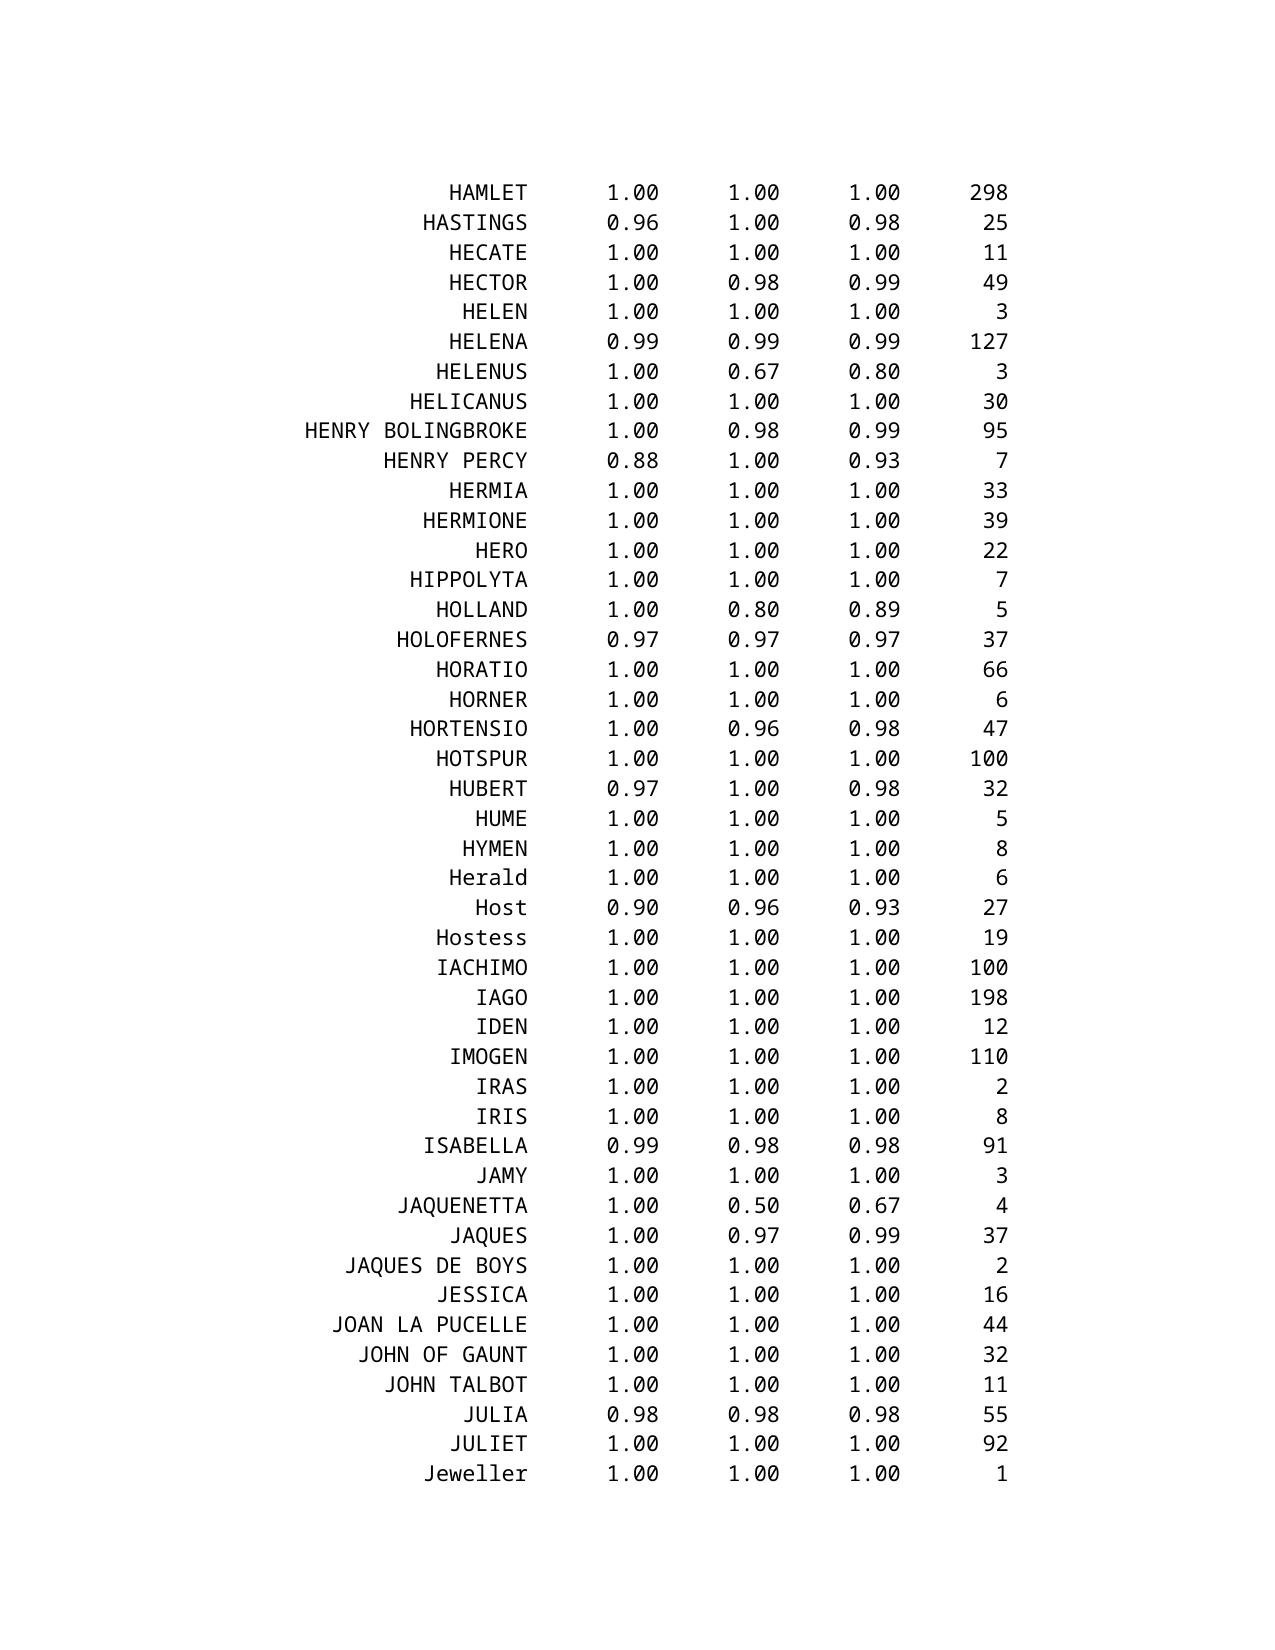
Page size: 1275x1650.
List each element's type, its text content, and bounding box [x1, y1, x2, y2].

table_cell 3 [931, 1160, 1008, 1190]
table_cell 1.00 [804, 1160, 931, 1190]
table_cell 0.89 [804, 594, 931, 624]
table_header 298 [931, 173, 1008, 207]
table_cell 0.80 [671, 594, 804, 624]
table_cell 37 [931, 1220, 1008, 1250]
table_cell HORTENSIO [113, 714, 558, 743]
table_cell 1.00 [558, 952, 671, 982]
table_cell 6 [931, 684, 1008, 713]
table_cell 1.00 [671, 1429, 804, 1458]
table_cell 1.00 [804, 833, 931, 862]
table_cell 1.00 [671, 475, 804, 505]
table_cell 1.00 [671, 1309, 804, 1339]
table_cell 0.99 [804, 1220, 931, 1250]
table_cell 0.90 [558, 892, 671, 922]
table_cell HELEN [113, 296, 558, 326]
table_cell 1.00 [558, 1011, 671, 1041]
table_cell 1.00 [671, 743, 804, 773]
table_cell JOAN LA PUCELLE [113, 1309, 558, 1339]
table_cell 0.80 [804, 356, 931, 386]
table_cell 2 [931, 1071, 1008, 1101]
table_cell 0.88 [558, 445, 671, 475]
table_cell 11 [931, 237, 1008, 267]
table_cell 1.00 [804, 1339, 931, 1369]
table_cell 0.99 [804, 416, 931, 445]
table_cell 12 [931, 1011, 1008, 1041]
table_cell 0.98 [804, 714, 931, 743]
table_cell 0.99 [671, 326, 804, 356]
table_cell 1.00 [804, 535, 931, 564]
table_cell 1.00 [558, 535, 671, 564]
table_cell 0.97 [671, 624, 804, 654]
table_cell 0.93 [804, 445, 931, 475]
table_cell HOLOFERNES [113, 624, 558, 654]
table_cell 1.00 [558, 1250, 671, 1279]
table_cell 1.00 [671, 833, 804, 862]
table_cell 1.00 [671, 773, 804, 803]
table_cell 1.00 [804, 1369, 931, 1399]
table_cell IRAS [113, 1071, 558, 1101]
table_cell 11 [931, 1369, 1008, 1399]
table_cell 0.97 [671, 1220, 804, 1250]
table_cell 1.00 [558, 237, 671, 267]
table_cell 1.00 [558, 296, 671, 326]
table_cell HERO [113, 535, 558, 564]
table_cell 5 [931, 803, 1008, 833]
table_cell 1.00 [671, 1041, 804, 1071]
table_cell 0.99 [804, 326, 931, 356]
table_cell 1.00 [804, 1309, 931, 1339]
table_cell 1.00 [558, 1041, 671, 1071]
table_cell JAMY [113, 1160, 558, 1190]
table_cell 1.00 [671, 654, 804, 684]
table_cell 1.00 [671, 1071, 804, 1101]
table_cell 7 [931, 565, 1008, 594]
table_cell JOHN TALBOT [113, 1369, 558, 1399]
table_cell 0.98 [671, 416, 804, 445]
table_cell 1.00 [671, 922, 804, 952]
table_cell 1.00 [558, 1220, 671, 1250]
table_cell HUME [113, 803, 558, 833]
table_cell 1.00 [671, 1250, 804, 1279]
table_cell HOTSPUR [113, 743, 558, 773]
table_cell 1.00 [804, 952, 931, 982]
table_cell HUBERT [113, 773, 558, 803]
table_cell HELICANUS [113, 386, 558, 416]
table_cell 1.00 [558, 416, 671, 445]
table_cell 0.97 [558, 624, 671, 654]
table_cell 33 [931, 475, 1008, 505]
table_cell 1.00 [671, 1280, 804, 1309]
table_cell 1.00 [558, 1190, 671, 1220]
table_cell HERMIONE [113, 505, 558, 535]
table_cell 19 [931, 922, 1008, 952]
table_cell JAQUES DE BOYS [113, 1250, 558, 1279]
table_cell 1.00 [558, 922, 671, 952]
table_cell 1.00 [804, 1280, 931, 1309]
table_cell 7 [931, 445, 1008, 475]
table_cell 1.00 [558, 982, 671, 1011]
table_cell HYMEN [113, 833, 558, 862]
table_cell IMOGEN [113, 1041, 558, 1071]
table_cell 0.99 [558, 1131, 671, 1160]
table_cell 0.97 [804, 624, 931, 654]
table_cell 1.00 [804, 684, 931, 713]
table_cell 1.00 [671, 1011, 804, 1041]
table_cell 1.00 [558, 833, 671, 862]
table_cell IRIS [113, 1101, 558, 1131]
table_cell 1.00 [558, 684, 671, 713]
table_cell 1.00 [671, 1369, 804, 1399]
table_cell 1.00 [671, 952, 804, 982]
table_cell 1.00 [671, 535, 804, 564]
table_header 1.00 [558, 173, 671, 207]
table_cell 1.00 [558, 1339, 671, 1369]
table_cell 1.00 [671, 863, 804, 892]
table_cell 0.99 [804, 267, 931, 296]
table_cell 1.00 [558, 714, 671, 743]
table_cell 3 [931, 356, 1008, 386]
table_cell 0.67 [671, 356, 804, 386]
table_cell 1.00 [804, 922, 931, 952]
table_cell IDEN [113, 1011, 558, 1041]
table_cell 8 [931, 1101, 1008, 1131]
table_cell 1.00 [558, 863, 671, 892]
table_cell 66 [931, 654, 1008, 684]
table_cell 1.00 [804, 1011, 931, 1041]
table_cell HENRY PERCY [113, 445, 558, 475]
table_cell 1.00 [671, 982, 804, 1011]
table_cell HASTINGS [113, 207, 558, 237]
table_cell 1.00 [558, 565, 671, 594]
table_cell 44 [931, 1309, 1008, 1339]
table_cell 1.00 [558, 743, 671, 773]
table_cell 4 [931, 1190, 1008, 1220]
table_cell 1.00 [804, 1071, 931, 1101]
table_cell 5 [931, 594, 1008, 624]
table_cell HECATE [113, 237, 558, 267]
table_cell 49 [931, 267, 1008, 296]
table_cell Hostess [113, 922, 558, 952]
table_cell 2 [931, 1250, 1008, 1279]
table_cell 1.00 [804, 743, 931, 773]
table_cell 1.00 [671, 1160, 804, 1190]
table_cell 1.00 [804, 982, 931, 1011]
table_cell 0.97 [558, 773, 671, 803]
table_cell JULIET [113, 1429, 558, 1458]
table_cell 127 [931, 326, 1008, 356]
table_cell 16 [931, 1280, 1008, 1309]
table_cell 1.00 [558, 475, 671, 505]
table_cell 1.00 [804, 803, 931, 833]
table_cell HERMIA [113, 475, 558, 505]
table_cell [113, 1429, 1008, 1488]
table_cell 1.00 [804, 1101, 931, 1131]
table_cell 95 [931, 416, 1008, 445]
table_cell 1.00 [804, 296, 931, 326]
table_cell 1.00 [558, 803, 671, 833]
table_cell 3 [931, 296, 1008, 326]
table_cell 0.98 [804, 207, 931, 237]
table_cell 8 [931, 833, 1008, 862]
table_cell 1.00 [804, 1041, 931, 1071]
table_cell 1.00 [558, 1101, 671, 1131]
table_cell 0.50 [671, 1190, 804, 1220]
table_cell JAQUENETTA [113, 1190, 558, 1220]
table_header HAMLET [113, 173, 558, 207]
table_cell Host [113, 892, 558, 922]
table_cell 39 [931, 505, 1008, 535]
table_cell 1.00 [804, 1250, 931, 1279]
table_cell 0.98 [671, 1131, 804, 1160]
table_cell 1.00 [671, 684, 804, 713]
table_cell 0.67 [804, 1190, 931, 1220]
table_cell JAQUES [113, 1220, 558, 1250]
table_cell 6 [931, 863, 1008, 892]
table_cell IAGO [113, 982, 558, 1011]
table_cell 1.00 [671, 296, 804, 326]
table_cell 0.93 [804, 892, 931, 922]
table_cell 1.00 [558, 654, 671, 684]
table_cell 110 [931, 1041, 1008, 1071]
table_cell HECTOR [113, 267, 558, 296]
table_cell 37 [931, 624, 1008, 654]
table_cell 1.00 [804, 505, 931, 535]
table_cell 1.00 [804, 863, 931, 892]
table_header 1.00 [671, 173, 804, 207]
table_cell IACHIMO [113, 952, 558, 982]
table_cell Herald [113, 863, 558, 892]
table_cell 1.00 [558, 1071, 671, 1101]
table_cell 0.98 [671, 1399, 804, 1428]
table_cell JOHN OF GAUNT [113, 1339, 558, 1369]
table_cell 55 [931, 1399, 1008, 1428]
table_cell 1.00 [558, 505, 671, 535]
table_cell 1.00 [671, 505, 804, 535]
table_cell HIPPOLYTA [113, 565, 558, 594]
table_cell 1.00 [558, 1160, 671, 1190]
table_cell 47 [931, 714, 1008, 743]
table_cell 1.00 [804, 237, 931, 267]
table_cell 1.00 [671, 237, 804, 267]
table_cell 1.00 [558, 1309, 671, 1339]
table_cell 1.00 [671, 1101, 804, 1131]
table_cell 32 [931, 773, 1008, 803]
table_cell 1.00 [804, 565, 931, 594]
table_cell 1.00 [671, 445, 804, 475]
table_header 1.00 [804, 173, 931, 207]
table_cell 1.00 [671, 803, 804, 833]
table_cell 25 [931, 207, 1008, 237]
table_cell 100 [931, 743, 1008, 773]
table_cell HELENA [113, 326, 558, 356]
table_cell 1.00 [804, 654, 931, 684]
table_cell JULIA [113, 1399, 558, 1428]
table_cell 0.98 [804, 1131, 931, 1160]
table_cell 91 [931, 1131, 1008, 1160]
table_cell 22 [931, 535, 1008, 564]
table_cell 1.00 [558, 386, 671, 416]
table_cell 0.96 [671, 714, 804, 743]
table_cell 0.98 [804, 773, 931, 803]
table_cell 1.00 [671, 1339, 804, 1369]
table_cell 1.00 [804, 386, 931, 416]
table_cell 1.00 [558, 1369, 671, 1399]
table_cell 30 [931, 386, 1008, 416]
table_cell 0.99 [558, 326, 671, 356]
table_cell 0.98 [558, 1399, 671, 1428]
table_cell 1.00 [671, 565, 804, 594]
table_cell 1.00 [558, 1429, 671, 1458]
table_cell 198 [931, 982, 1008, 1011]
table_cell 1.00 [558, 1280, 671, 1309]
table_cell 0.96 [558, 207, 671, 237]
table_cell 100 [931, 952, 1008, 982]
table_cell 0.98 [671, 267, 804, 296]
table_cell 1.00 [671, 386, 804, 416]
table_cell HOLLAND [113, 594, 558, 624]
table_cell 1.00 [671, 207, 804, 237]
table_cell 0.96 [671, 892, 804, 922]
table_cell 27 [931, 892, 1008, 922]
table_cell 1.00 [558, 267, 671, 296]
table_cell JESSICA [113, 1280, 558, 1309]
table_cell HORATIO [113, 654, 558, 684]
table_cell 0.98 [804, 1399, 931, 1428]
table_cell 32 [931, 1339, 1008, 1369]
table_cell 1.00 [558, 356, 671, 386]
table_cell ISABELLA [113, 1131, 558, 1160]
table_cell HENRY BOLINGBROKE [113, 416, 558, 445]
table_cell HORNER [113, 684, 558, 713]
table_cell HELENUS [113, 356, 558, 386]
table_cell 1.00 [804, 475, 931, 505]
table_cell 1.00 [558, 594, 671, 624]
